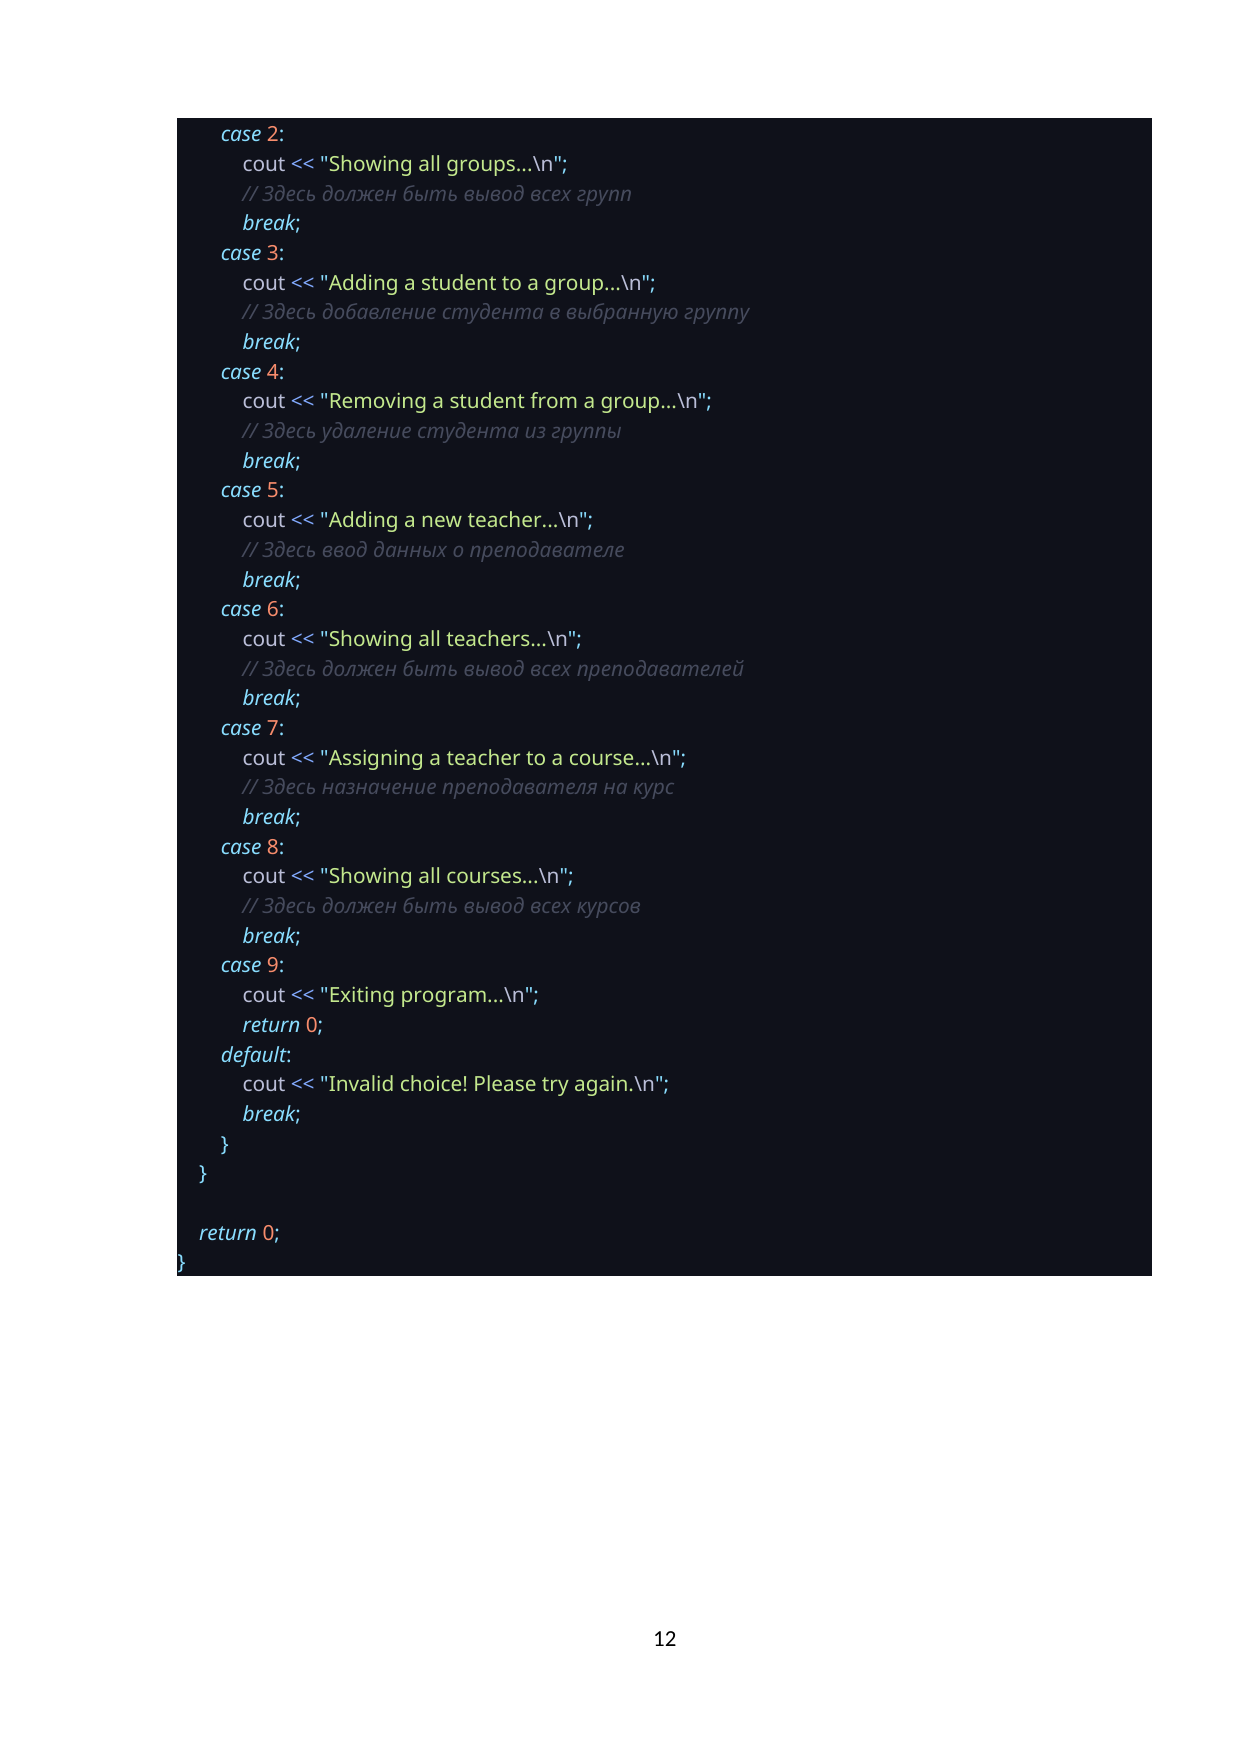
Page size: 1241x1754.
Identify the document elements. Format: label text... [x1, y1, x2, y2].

text cout << "Adding a student to a group...\n"; [177, 267, 1152, 296]
text cout << "Showing all groups...\n"; [177, 148, 1152, 177]
text } [177, 1127, 1152, 1157]
text case 9: [177, 949, 1152, 979]
text case 8: [177, 831, 1152, 860]
text case 7: [177, 712, 1152, 742]
text default: [177, 1038, 1152, 1068]
text break; [177, 920, 1152, 949]
text // Здесь должен быть вывод всех курсов [177, 890, 1152, 920]
text case 3: [177, 237, 1152, 267]
text break; [177, 682, 1152, 712]
text break; [177, 326, 1152, 356]
text // Здесь должен быть вывод всех преподавателей [177, 652, 1152, 682]
text cout << "Adding a new teacher...\n"; [177, 504, 1152, 534]
text case 2: [177, 118, 1152, 148]
text case 6: [177, 593, 1152, 623]
text cout << "Showing all courses...\n"; [177, 860, 1152, 890]
text return 0; [177, 1009, 1152, 1038]
text // Здесь ввод данных о преподавателе [177, 534, 1152, 563]
text break; [177, 1098, 1152, 1127]
text // Здесь удаление студента из группы [177, 415, 1152, 445]
text cout << "Removing a student from a group...\n"; [177, 385, 1152, 415]
text // Здесь должен быть вывод всех групп [177, 177, 1152, 207]
text break; [177, 445, 1152, 474]
text break; [177, 801, 1152, 831]
text return 0; [177, 1217, 1152, 1246]
text // Здесь добавление студента в выбранную группу [177, 296, 1152, 326]
text case 5: [177, 474, 1152, 504]
text case 4: [177, 356, 1152, 385]
text // Здесь назначение преподавателя на курс [177, 771, 1152, 801]
text cout << "Showing all teachers...\n"; [177, 623, 1152, 652]
text cout << "Exiting program...\n"; [177, 979, 1152, 1009]
text } [177, 1246, 1152, 1276]
text cout << "Invalid choice! Please try again.\n"; [177, 1068, 1152, 1098]
text break; [177, 563, 1152, 593]
text cout << "Assigning a teacher to a course...\n"; [177, 742, 1152, 771]
text break; [177, 207, 1152, 237]
text } [177, 1157, 1152, 1187]
